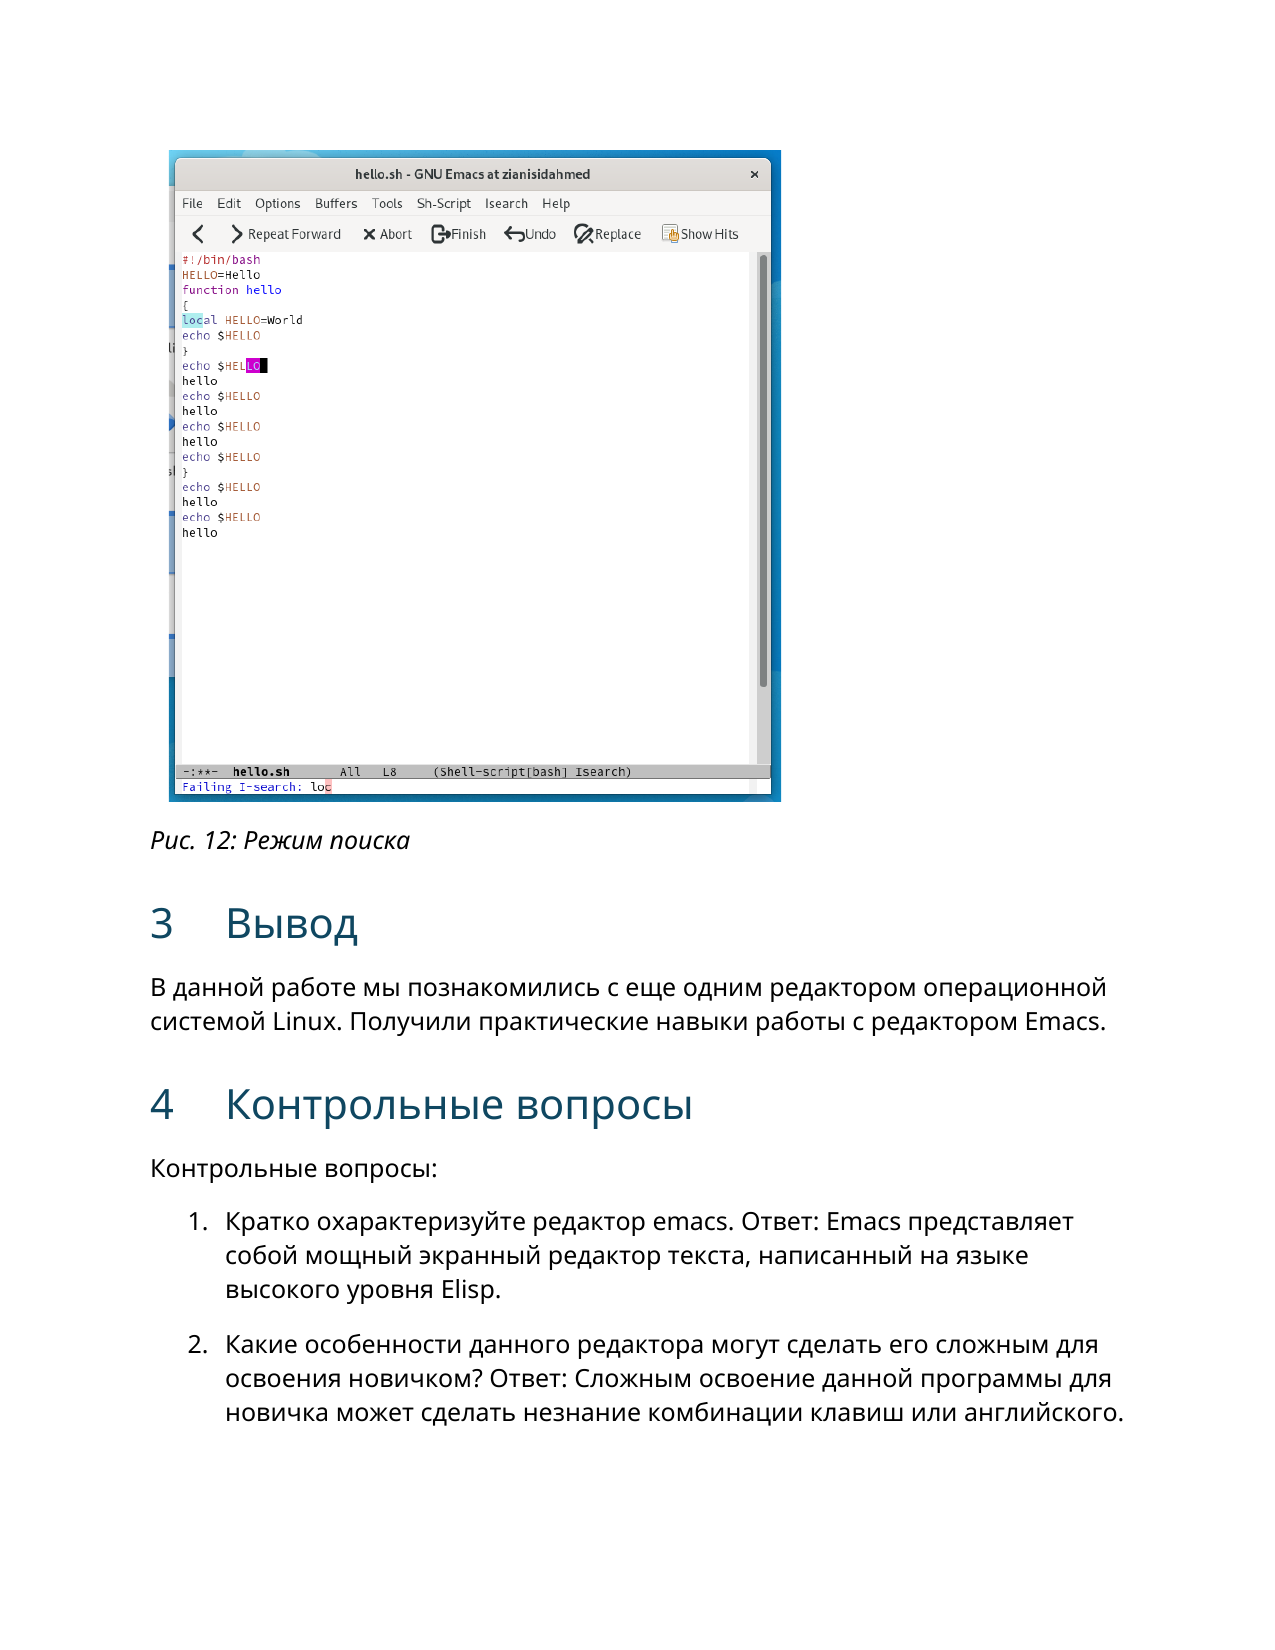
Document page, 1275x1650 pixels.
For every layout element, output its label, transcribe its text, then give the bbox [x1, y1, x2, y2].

list Кратко охарактеризуйте редактор emacs. Ответ: Emacs представляет собой мощный экранный редактор текста, написанный на языке высокого уровня Elisp. [187, 1203, 1125, 1306]
picture [774, 631, 782, 637]
picture [168, 150, 782, 802]
picture [639, 796, 653, 802]
text Рис. 12: Режим поиска [150, 822, 1125, 857]
list Какие особенности данного редактора могут сделать его сложным для освоения новичком? Ответ: Сложным освоение данной программы для новичка может сделать незнание комбинации клавиш или английского. [187, 1327, 1125, 1429]
text Контрольные вопросы: [150, 1151, 1125, 1185]
subtitle 3 Вывод [150, 894, 1125, 951]
text В данной работе мы познакомились с еще одним редактором операционной системой Linux. Получили практические навыки работы с редактором Emacs. [150, 969, 1125, 1038]
subtitle 4 Контрольные вопросы [150, 1075, 1125, 1132]
picture [498, 797, 512, 802]
